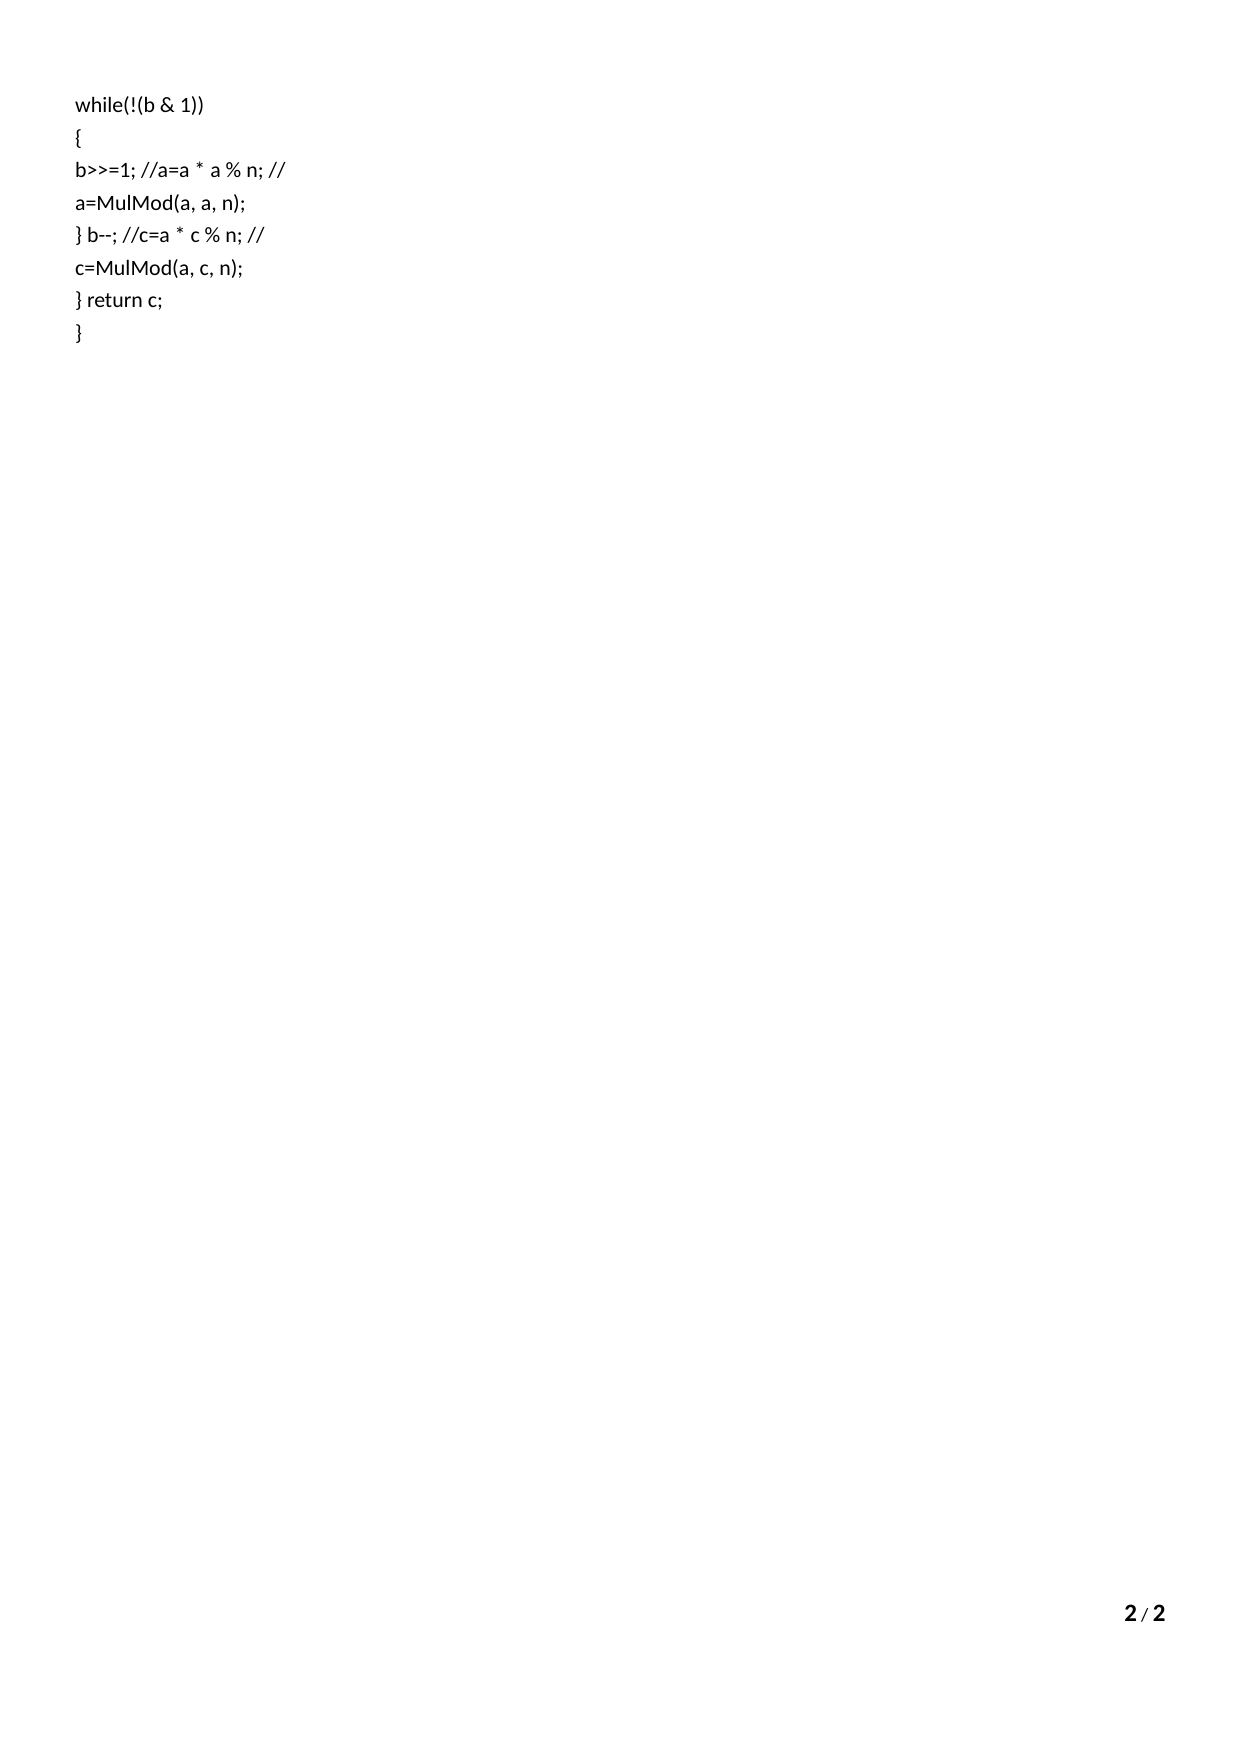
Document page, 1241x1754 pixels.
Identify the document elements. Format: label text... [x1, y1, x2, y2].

text while(!(b & 1)) [75, 88, 1165, 121]
text c=MulMod(a, c, n); [75, 251, 1165, 283]
text } return c; [75, 283, 1165, 316]
text } [75, 316, 1165, 348]
text } b--; //c=a * c % n; // [75, 218, 1165, 251]
text b>>=1; //a=a * a % n; // [75, 153, 1165, 186]
text { [75, 121, 1165, 153]
text a=MulMod(a, a, n); [75, 186, 1165, 218]
